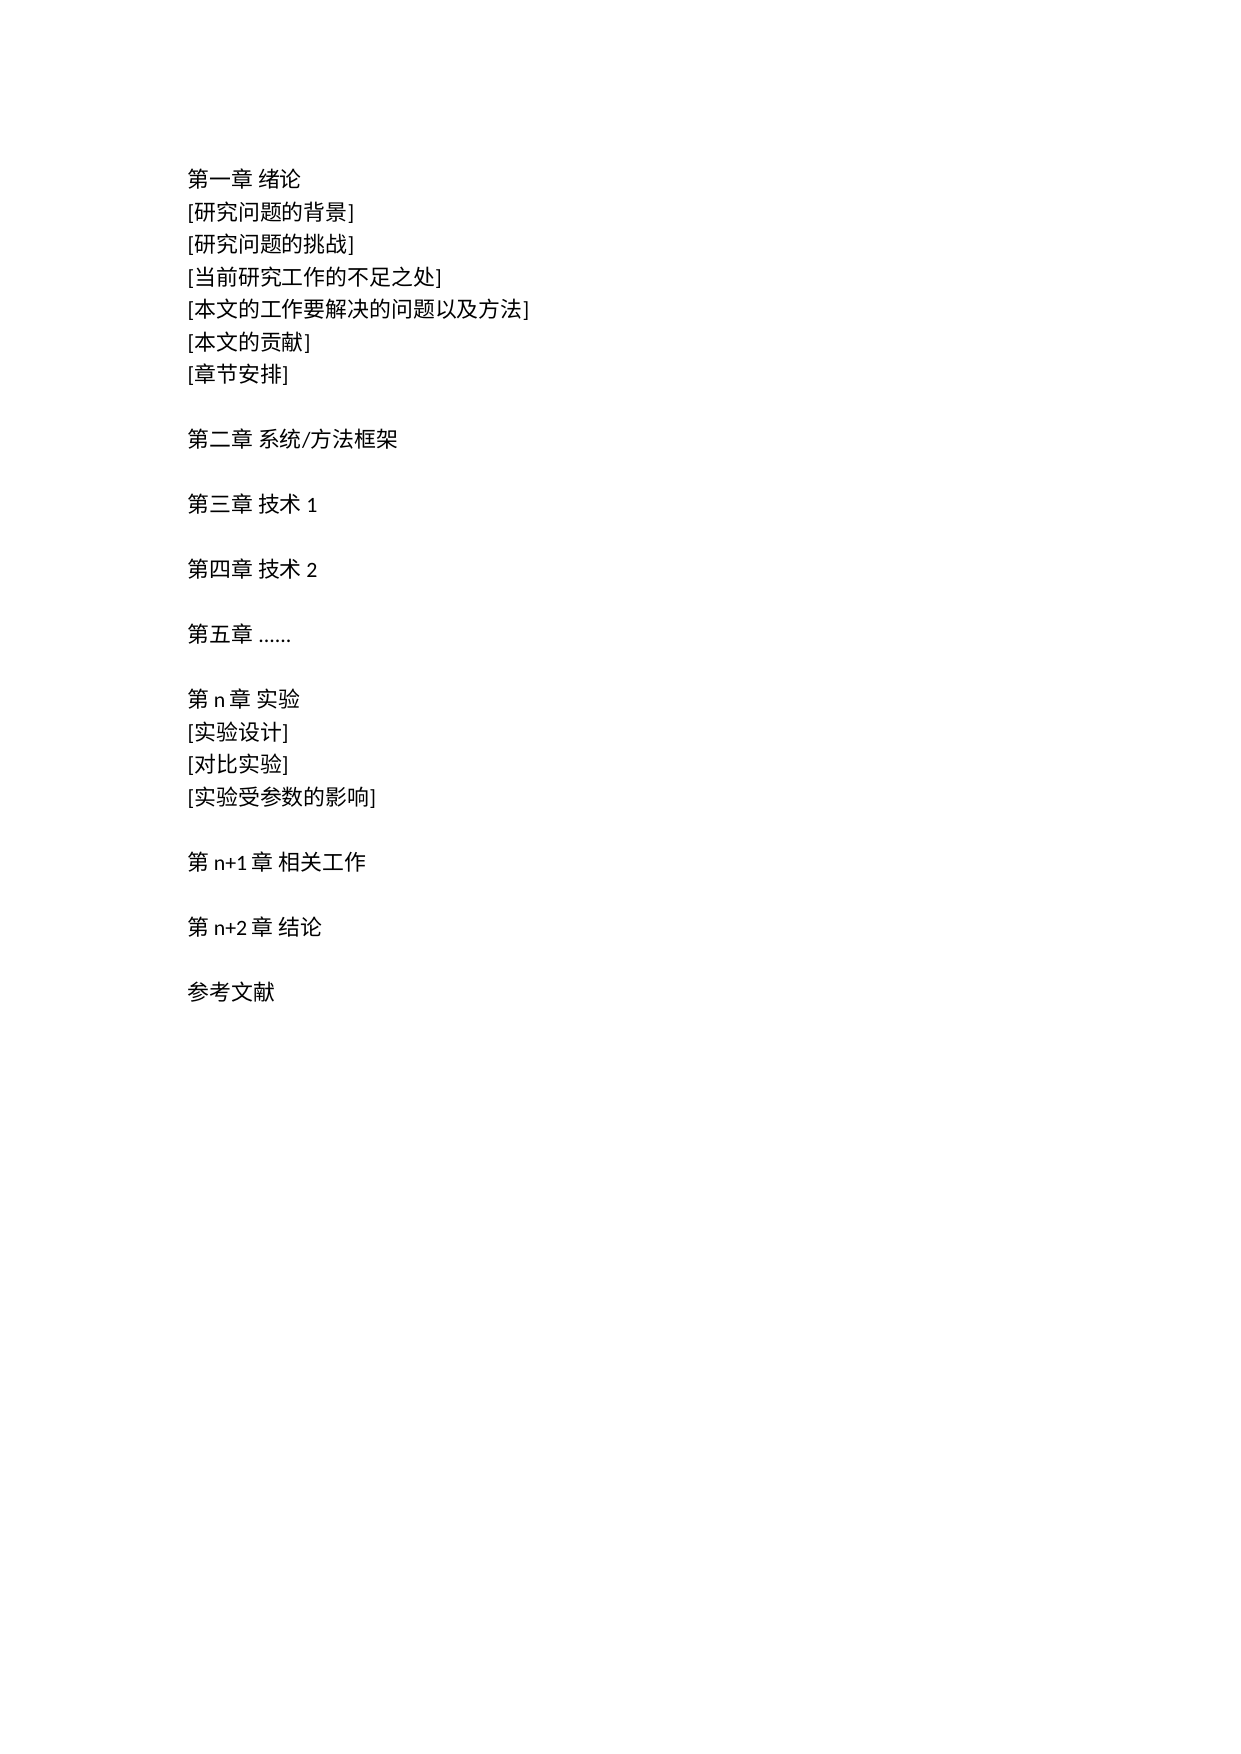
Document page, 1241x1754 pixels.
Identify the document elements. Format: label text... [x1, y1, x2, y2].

text 参考文献 [187, 974, 1053, 1007]
text [研究问题的背景] [187, 194, 1053, 227]
text [研究问题的挑战] [187, 227, 1053, 259]
text [实验受参数的影响] [187, 779, 1053, 812]
text 第二章 系统/方法框架 [187, 422, 1053, 454]
text 第五章 ...... [187, 617, 1053, 649]
text 第一章 绪论 [187, 162, 1053, 194]
text [章节安排] [187, 357, 1053, 389]
text 第n+2章 结论 [187, 909, 1053, 942]
text [本文的工作要解决的问题以及方法] [187, 292, 1053, 324]
text 第四章 技术2 [187, 552, 1053, 584]
text [实验设计] [187, 714, 1053, 747]
text 第n+1章 相关工作 [187, 844, 1053, 877]
text 第n章 实验 [187, 682, 1053, 714]
text 第三章 技术1 [187, 487, 1053, 519]
text [本文的贡献] [187, 324, 1053, 357]
text [对比实验] [187, 747, 1053, 779]
text [当前研究工作的不足之处] [187, 259, 1053, 292]
